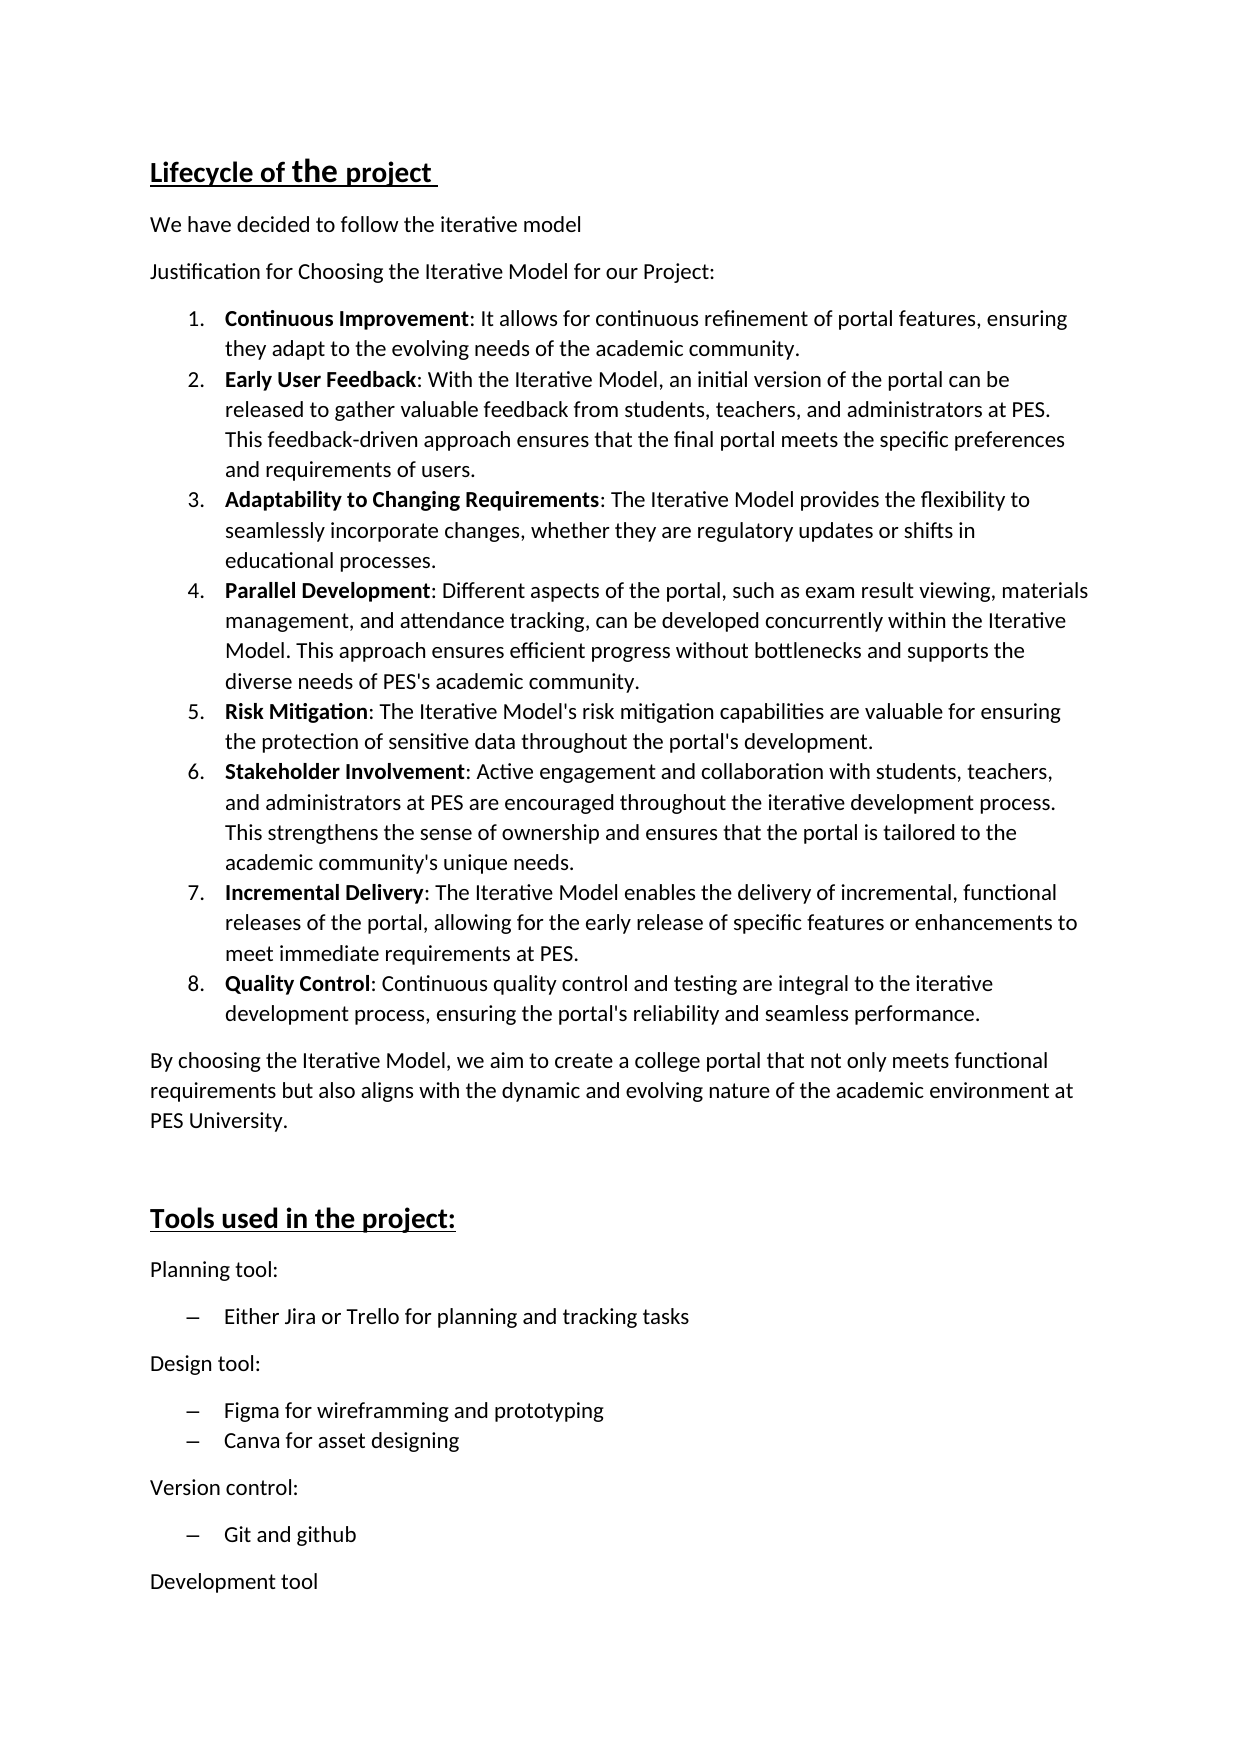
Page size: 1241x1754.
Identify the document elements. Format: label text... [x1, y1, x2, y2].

list Adaptability to Changing Requirements: The Iterative Model provides the flexibility to seamlessly incorporate changes, whether they are regulatory updates or shifts in educational processes. [187, 486, 1090, 574]
list Quality Control: Continuous quality control and testing are integral to the iterative development process, ensuring the portal's reliability and seamless performance. [187, 969, 1090, 1027]
list Canva for asset designing [186, 1426, 1090, 1454]
list Parallel Development: Different aspects of the portal, such as exam result viewing, materials management, and attendance tracking, can be developed concurrently within the Iterative Model. This approach ensures efficient progress without bottlenecks and supports the diverse needs of PES's academic community. [187, 576, 1090, 695]
text Tools used in the project: [150, 1200, 1090, 1236]
list Risk Mitigation: The Iterative Model's risk mitigation capabilities are valuable for ensuring the protection of sensitive data throughout the portal's development. [187, 697, 1090, 755]
text Lifecycle of the project [150, 150, 1090, 191]
list Incremental Delivery: The Iterative Model enables the delivery of incremental, functional releases of the portal, allowing for the early release of specific features or enhancements to meet immediate requirements at PES. [187, 878, 1090, 967]
list Git and github [186, 1520, 1090, 1548]
list Stakeholder Involvement: Active engagement and collaboration with students, teachers, and administrators at PES are encouraged throughout the iterative development process. This strengthens the sense of ownership and ensures that the portal is tailored to the academic community's unique needs. [187, 757, 1090, 876]
list Continuous Improvement: It allows for continuous refinement of portal features, ensuring they adapt to the evolving needs of the academic community. [187, 304, 1090, 363]
list Figma for wireframming and prototyping [186, 1396, 1090, 1424]
text Development tool [150, 1567, 1090, 1595]
text By choosing the Iterative Model, we aim to create a college portal that not only meets functional requirements but also aligns with the dynamic and evolving nature of the academic environment at PES University. [150, 1046, 1090, 1134]
list Early User Feedback: With the Iterative Model, an initial version of the portal can be released to gather valuable feedback from students, teachers, and administrators at PES. This feedback-driven approach ensures that the final portal meets the specific preferences and requirements of users. [187, 365, 1090, 483]
text Planning tool: [150, 1255, 1090, 1283]
text Justification for Choosing the Iterative Model for our Project: [150, 257, 1090, 286]
text Design tool: [150, 1349, 1090, 1377]
text We have decided to follow the iterative model [150, 211, 1090, 239]
text Version control: [150, 1473, 1090, 1501]
list Either Jira or Trello for planning and tracking tasks [186, 1302, 1090, 1330]
